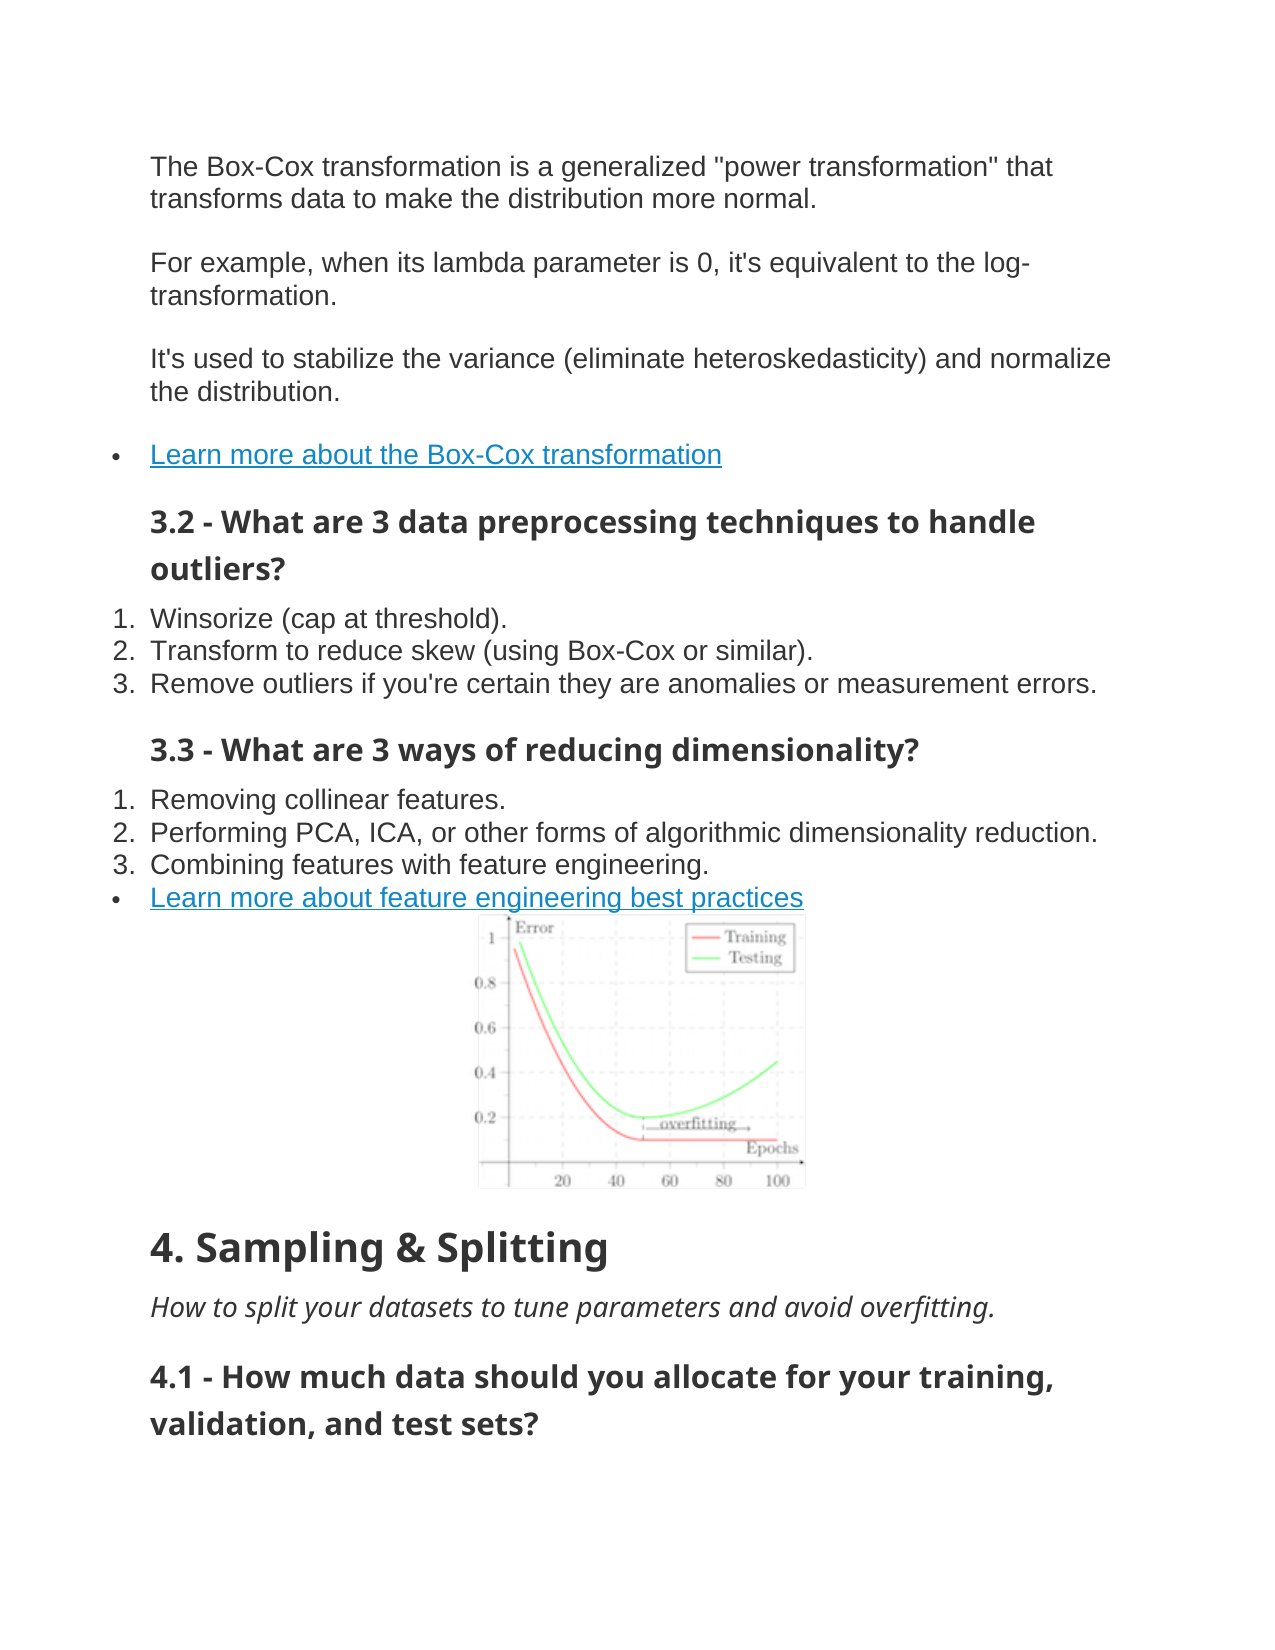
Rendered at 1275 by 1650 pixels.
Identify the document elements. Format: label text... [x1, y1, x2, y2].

list Remove outliers if you're certain they are anomalies or measurement errors. [112, 667, 1125, 699]
text For example, when its lambda parameter is 0, it's equivalent to the log-transformation. [150, 246, 1125, 311]
list Performing PCA, ICA, or other forms of algorithmic dimensionality reduction. [112, 816, 1125, 848]
text 3.3 - What are 3 ways of reducing dimensionality? [150, 724, 1125, 771]
list Winsorize (cap at threshold). [112, 602, 1125, 634]
list Transform to reduce skew (using Box-Cox or similar). [112, 634, 1125, 667]
text 3.2 - What are 3 data preprocessing techniques to handle outliers? [150, 496, 1125, 589]
text 4.1 - How much data should you allocate for your training, validation, and test sets? [150, 1350, 1125, 1444]
list Combining features with feature engineering. [112, 848, 1125, 881]
text 4. Sampling & Splitting [150, 1219, 1125, 1274]
text How to split your datasets to tune parameters and avoid overfitting. [150, 1287, 1125, 1325]
list Learn more about feature engineering best practices [112, 881, 1125, 913]
text The Box-Cox transformation is a generalized "power transformation" that transforms data to make the distribution more normal. [150, 150, 1125, 215]
text It's used to stabilize the variance (eliminate heteroskedasticity) and normalize the distribution. [150, 342, 1125, 407]
picture [466, 912, 809, 1195]
list Learn more about the Box-Cox transformation [112, 438, 1125, 471]
list Removing collinear features. [112, 783, 1125, 816]
